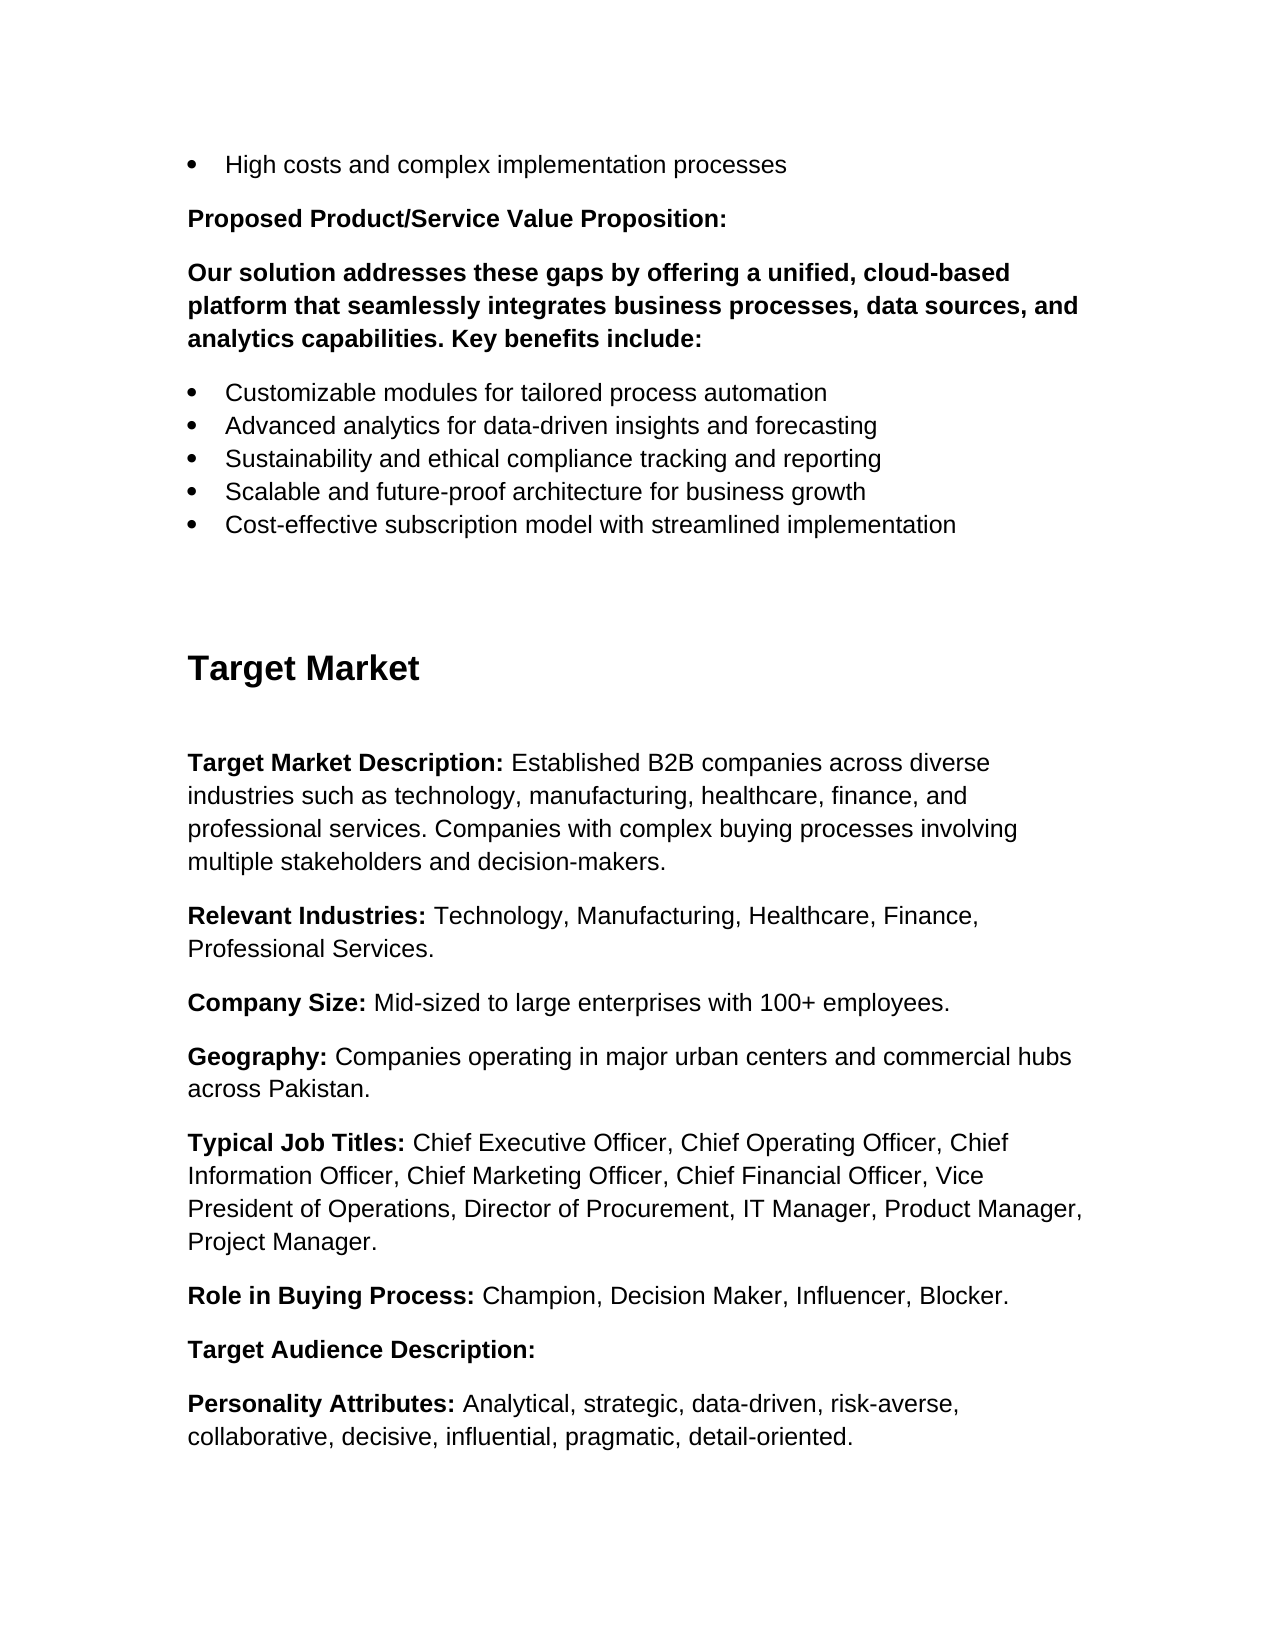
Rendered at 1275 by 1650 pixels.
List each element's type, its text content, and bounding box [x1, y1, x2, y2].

subtitle Target Market [187, 647, 1087, 688]
text Proposed Product/Service Value Proposition: [187, 204, 1087, 233]
list Advanced analytics for data-driven insights and forecasting [187, 411, 1087, 440]
text Typical Job Titles: Chief Executive Officer, Chief Operating Officer, Chief Information Officer, Chief Marketing Officer, Chief Financial Officer, Vice President of Operations, Director of Procurement, IT Manager, Product Manager, Project Manager. [187, 1128, 1087, 1256]
list Scalable and future-proof architecture for business growth [187, 477, 1087, 506]
text Target Market Description: Established B2B companies across diverse industries such as technology, manufacturing, healthcare, finance, and professional services. Companies with complex buying processes involving multiple stakeholders and decision-makers. [187, 748, 1087, 876]
list Cost-effective subscription model with streamlined implementation [187, 510, 1087, 539]
text Personality Attributes: Analytical, strategic, data-driven, risk-averse, collaborative, decisive, influential, pragmatic, detail-oriented. [187, 1389, 1087, 1451]
list Sustainability and ethical compliance tracking and reporting [187, 444, 1087, 473]
text Relevant Industries: Technology, Manufacturing, Healthcare, Finance, Professional Services. [187, 901, 1087, 962]
text Target Audience Description: [187, 1335, 1087, 1364]
list High costs and complex implementation processes [187, 150, 1087, 179]
text Role in Buying Process: Champion, Decision Maker, Influencer, Blocker. [187, 1281, 1087, 1310]
list Customizable modules for tailored process automation [187, 378, 1087, 407]
text Geography: Companies operating in major urban centers and commercial hubs across Pakistan. [187, 1041, 1087, 1103]
text Company Size: Mid-sized to large enterprises with 100+ employees. [187, 988, 1087, 1016]
text Our solution addresses these gaps by offering a unified, cloud-based platform that seamlessly integrates business processes, data sources, and analytics capabilities. Key benefits include: [187, 258, 1087, 353]
